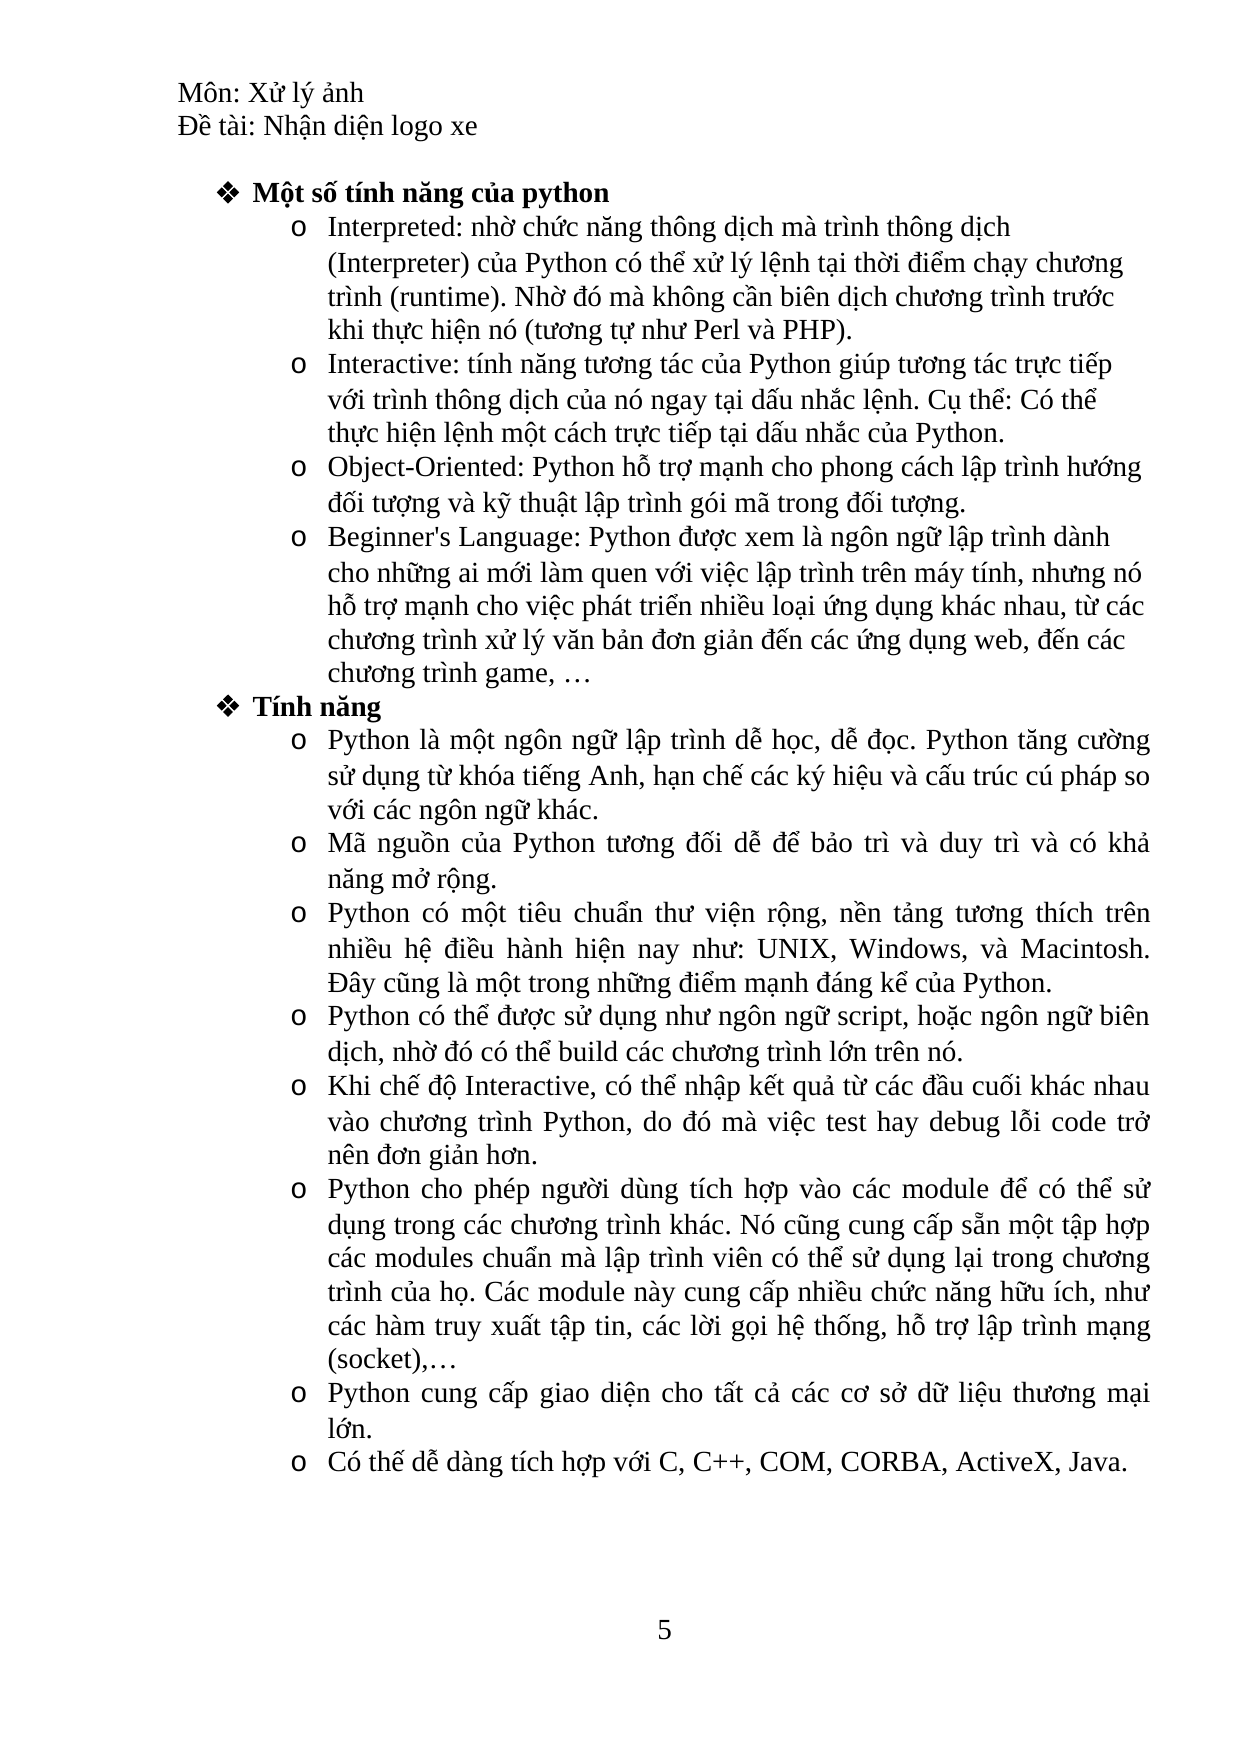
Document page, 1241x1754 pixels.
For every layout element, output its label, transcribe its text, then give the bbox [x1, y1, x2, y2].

list Mã nguồn của Python tương đối dễ để bảo trì và duy trì và có khả năng mở rộng. [290, 826, 1152, 895]
list Khi chế độ Interactive, có thể nhập kết quả từ các đầu cuối khác nhau vào chương trình Python, do đó mà việc test hay debug lỗi code trở nên đơn giản hơn. [290, 1068, 1152, 1171]
list Interactive: tính năng tương tác của Python giúp tương tác trực tiếp với trình thông dịch của nó ngay tại dấu nhắc lệnh. Cụ thể: Có thể thực hiện lệnh một cách trực tiếp tại dấu nhắc của Python. [290, 346, 1152, 449]
list Object-Oriented: Python hỗ trợ mạnh cho phong cách lập trình hướng đối tượng và kỹ thuật lập trình gói mã trong đối tượng. [290, 449, 1152, 519]
list Tính năng [215, 689, 1152, 722]
list Beginner's Language: Python được xem là ngôn ngữ lập trình dành cho những ai mới làm quen với việc lập trình trên máy tính, nhưng nó hỗ trợ mạnh cho việc phát triển nhiều loại ứng dụng khác nhau, từ các chương trình xử lý văn bản đơn giản đến các ứng dụng web, đến các chương trình game, … [290, 519, 1152, 689]
list Một số tính năng của python [215, 176, 1152, 209]
list Python có một tiêu chuẩn thư viện rộng, nền tảng tương thích trên nhiều hệ điều hành hiện nay như: UNIX, Windows, và Macintosh. Đây cũng là một trong những điểm mạnh đáng kể của Python. [290, 895, 1152, 998]
list Python cung cấp giao diện cho tất cả các cơ sở dữ liệu thương mại lớn. [290, 1375, 1152, 1444]
list Có thế dễ dàng tích hợp với C, C++, COM, CORBA, ActiveX, Java. [290, 1444, 1152, 1480]
list Python là một ngôn ngữ lập trình dễ học, dễ đọc. Python tăng cường sử dụng từ khóa tiếng Anh, hạn chế các ký hiệu và cấu trúc cú pháp so với các ngôn ngữ khác. [290, 722, 1152, 826]
list Python có thể được sử dụng như ngôn ngữ script, hoặc ngôn ngữ biên dịch, nhờ đó có thể build các chương trình lớn trên nó. [290, 998, 1152, 1068]
list Python cho phép người dùng tích hợp vào các module để có thể sử dụng trong các chương trình khác. Nó cũng cung cấp sẵn một tập hợp các modules chuẩn mà lập trình viên có thể sử dụng lại trong chương trình của họ. Các module này cung cấp nhiều chức năng hữu ích, như các hàm truy xuất tập tin, các lời gọi hệ thống, hỗ trợ lập trình mạng (socket),… [290, 1171, 1152, 1375]
list Interpreted: nhờ chức năng thông dịch mà trình thông dịch (Interpreter) của Python có thể xử lý lệnh tại thời điểm chạy chương trình (runtime). Nhờ đó mà không cần biên dịch chương trình trước khi thực hiện nó (tương tự như Perl và PHP). [290, 209, 1152, 346]
